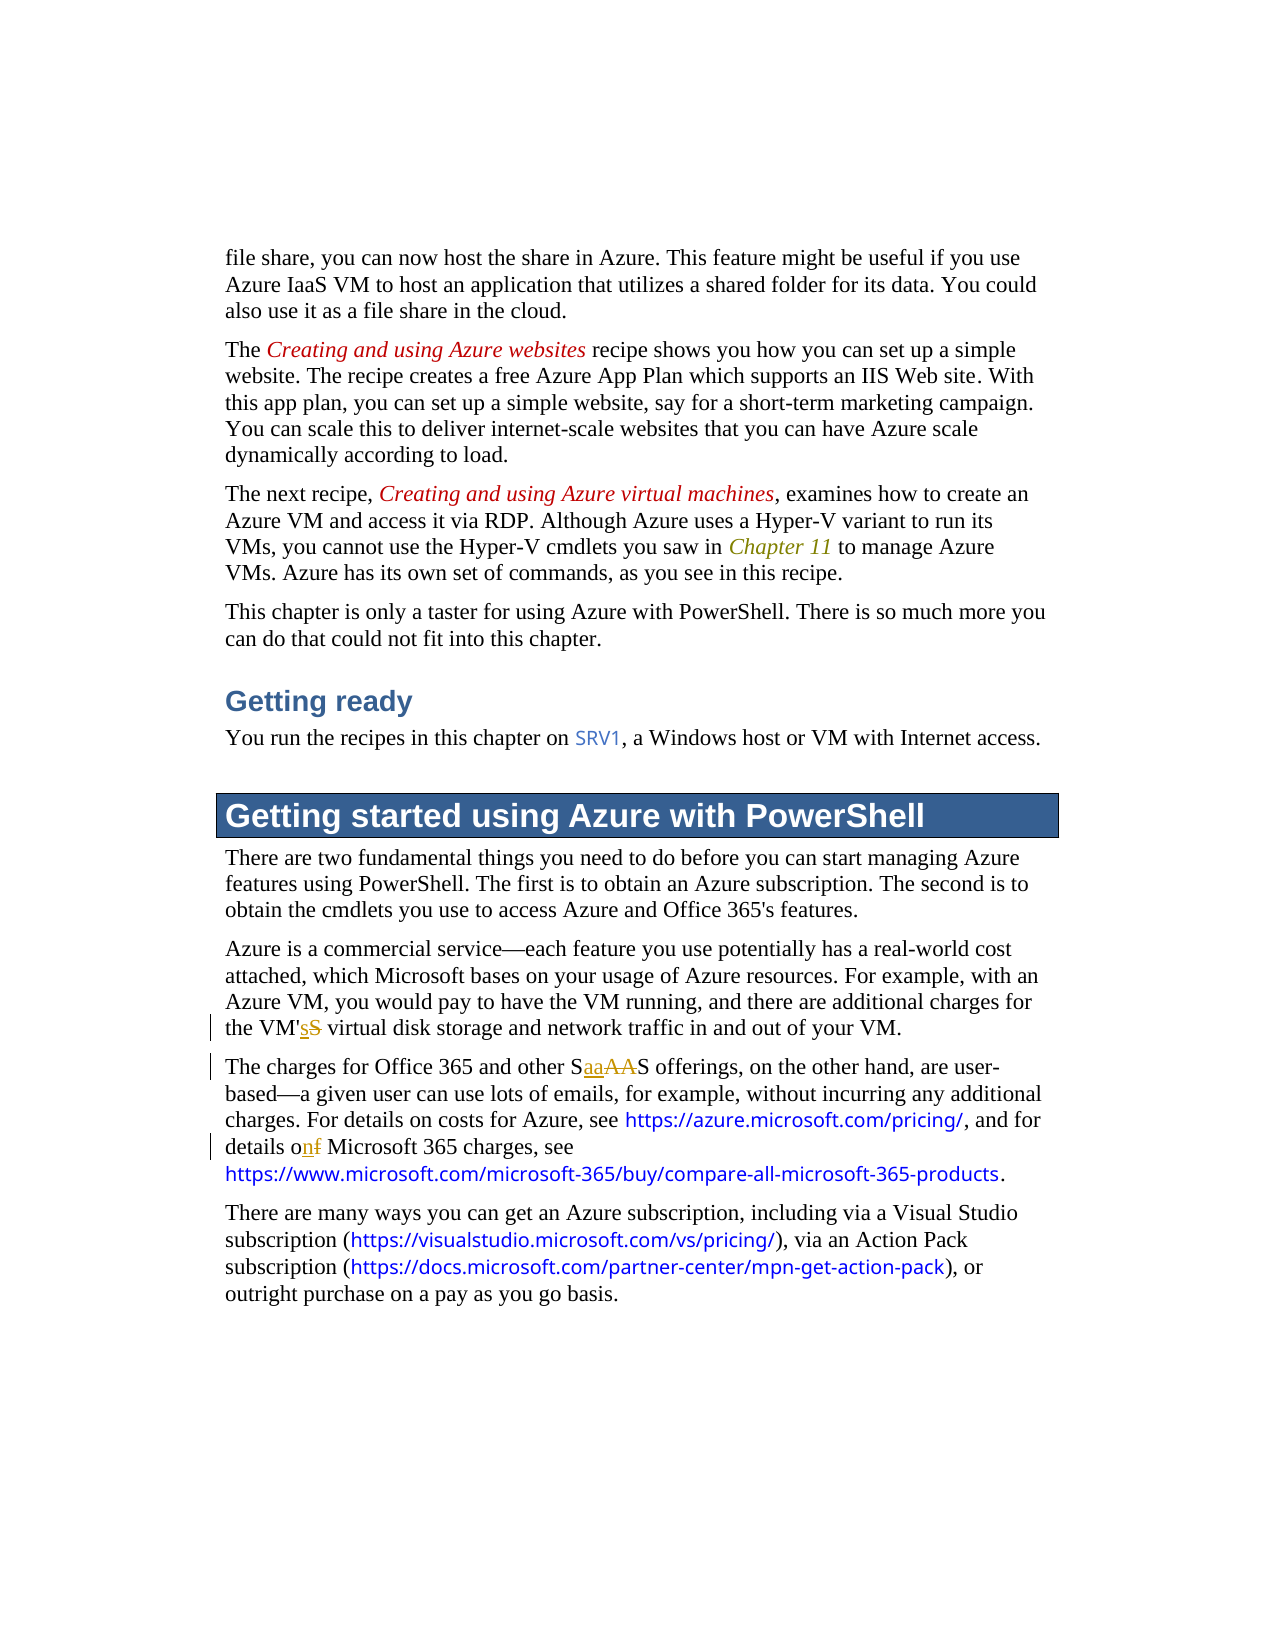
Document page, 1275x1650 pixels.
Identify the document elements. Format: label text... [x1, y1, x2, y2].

text Azure is a commercial service—each feature you use potentially has a real-world cost attached, which Microsoft bases on your usage of Azure resources. For example, with an Azure VM, you would pay to have the VM running, and there are additional charges for the VM' virtual disk storage and network traffic in and out of your VM. [225, 935, 1050, 1041]
text The Creating and using Azure websites recipe shows you how you can set up a simple website. The recipe creates a free Azure App Plan which supports an IIS Web site. With this app plan, you can set up a simple website, say for a short-term marketing campaign. You can scale this to deliver internet-scale websites that you can have Azure scale dynamically according to load. [225, 336, 1050, 468]
subtitle Getting started using Azure with PowerShell [217, 794, 1058, 837]
text There are many ways you can get an Azure subscription, including via a Visual Studio subscription (https://visualstudio.microsoft.com/vs/pricing/), via an Action Pack subscription (https://docs.microsoft.com/partner-center/mpn-get-action-pack), or outright purchase on a pay as you go basis. [225, 1199, 1050, 1306]
text The next recipe, Creating and using Azure virtual machines, examines how to create an Azure VM and access it via RDP. Although Azure uses a Hyper-V variant to run its VMs, you cannot use the Hyper-V cmdlets you saw in Chapter 11 to manage Azure VMs. Azure has its own set of commands, as you see in this recipe. [225, 480, 1050, 586]
subtitle Getting ready [225, 684, 1050, 718]
text You run the recipes in this chapter on SRV1, a Windows host or VM with Internet access. [225, 724, 1050, 751]
text There are two fundamental things you need to do before you can start managing Azure features using PowerShell. The first is to obtain an Azure subscription. The second is to obtain the cmdlets you use to access Azure and Office 365's features. [225, 844, 1050, 923]
text This chapter is only a taster for using Azure with PowerShell. There is so much more you can do that could not fit into this chapter. [225, 598, 1050, 651]
text The charges for Office 365 and other SS offerings, on the other hand, are user-based—a given user can use lots of emails, for example, without incurring any additional charges. For details on costs for Azure, see https://azure.microsoft.com/pricing/, and for details o Microsoft 365 charges, see https://www.microsoft.com/microsoft-365/buy/compare-all-microsoft-365-products. [225, 1053, 1050, 1187]
